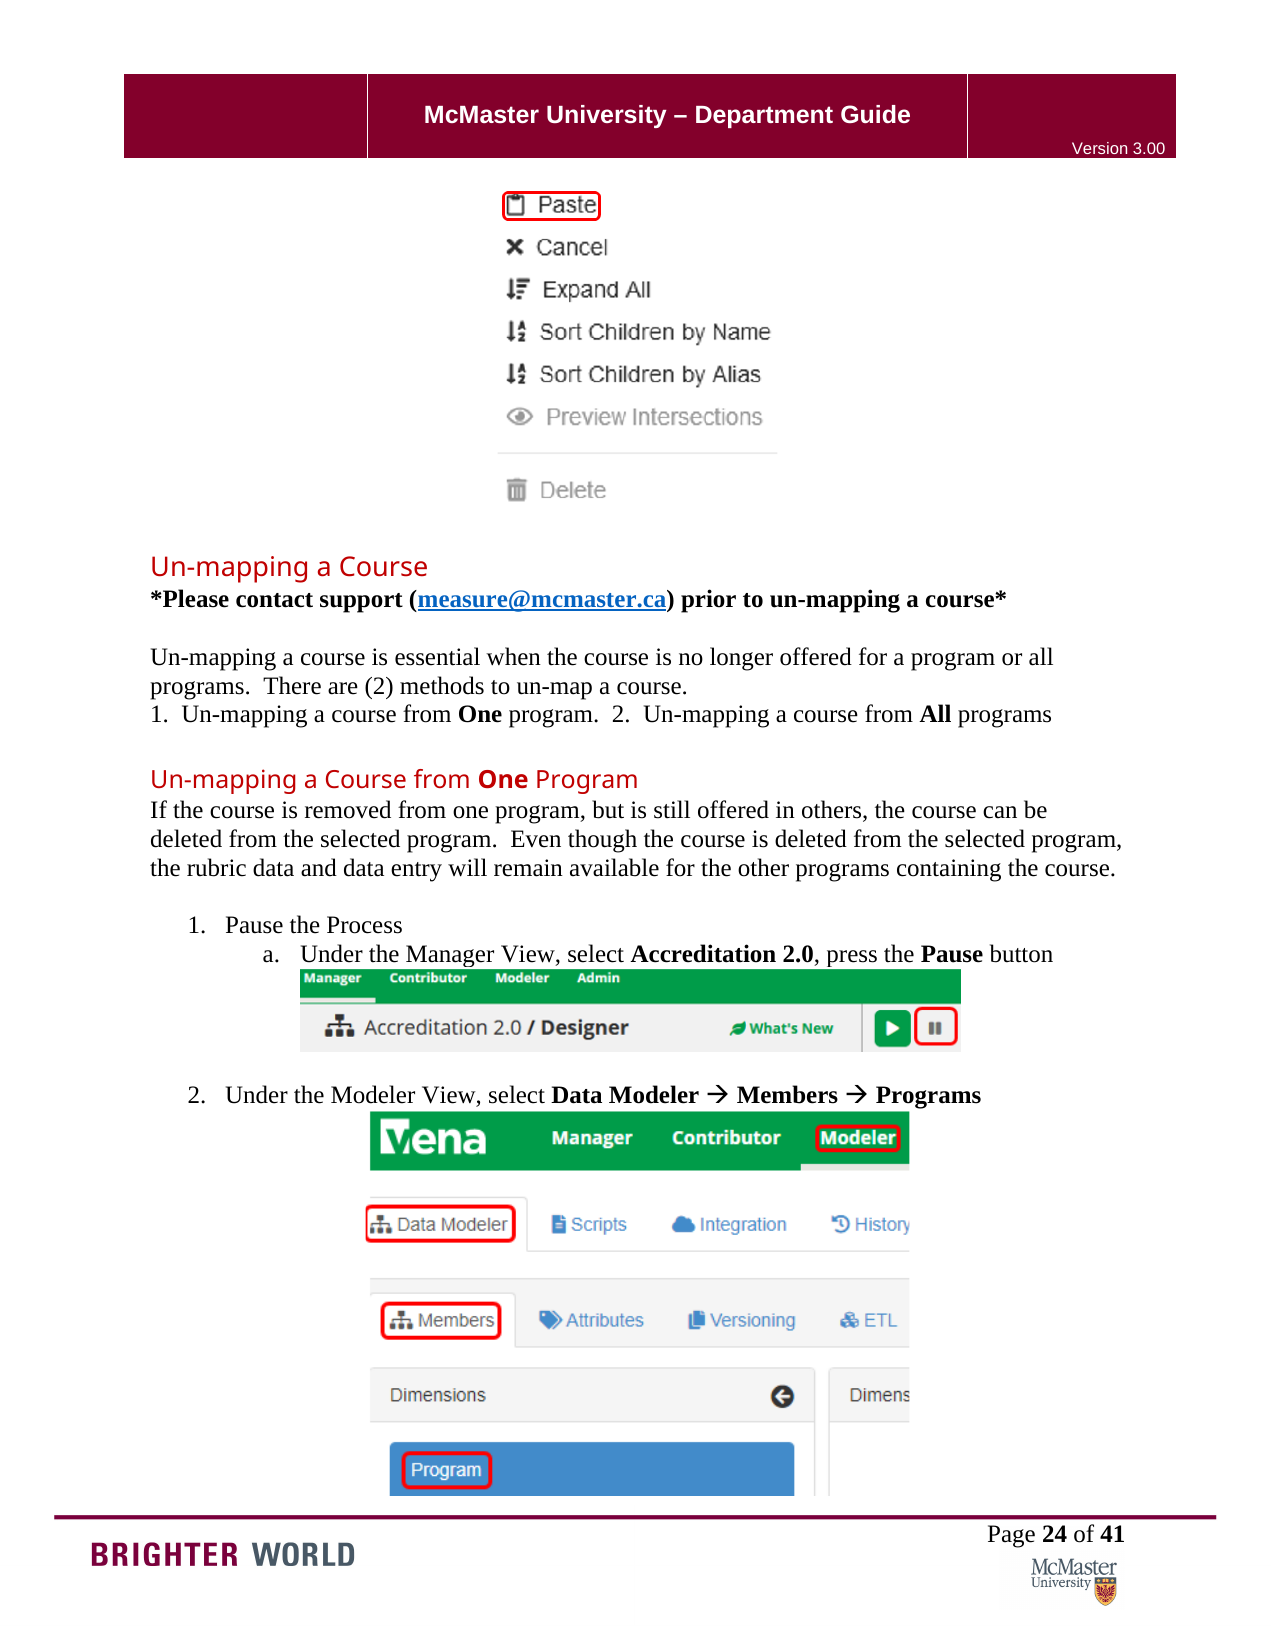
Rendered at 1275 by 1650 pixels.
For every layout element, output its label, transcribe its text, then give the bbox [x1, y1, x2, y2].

picture [0, 1505, 1272, 1626]
picture [497, 186, 778, 515]
text 1. Un-mapping a course from One program. 2. Un-mapping a course from All programs [150, 699, 1125, 728]
text *Please contact support (measure@mcmaster.ca) prior to un-mapping a course* [150, 584, 1125, 613]
list Under the Manager View, select Accreditation 2.0, press the Pause button [262, 939, 1125, 968]
subtitle Un-mapping a Course [150, 548, 1125, 584]
subtitle Un-mapping a Course from One Program [150, 761, 1125, 795]
text Un-mapping a course is essential when the course is no longer offered for a program or all programs. There are (2) methods to un-map a course. [150, 642, 1125, 699]
list Pause the Process [187, 910, 1125, 939]
picture [365, 1109, 910, 1496]
picture [300, 967, 961, 1052]
text If the course is removed from one program, but is still offered in others, the course can be deleted from the selected program. Even though the course is deleted from the selected program, the rubric data and data entry will remain available for the other programs containing the course. [150, 795, 1125, 882]
list Under the Modeler View, select Data Modeler Members Programs [187, 1081, 1125, 1109]
